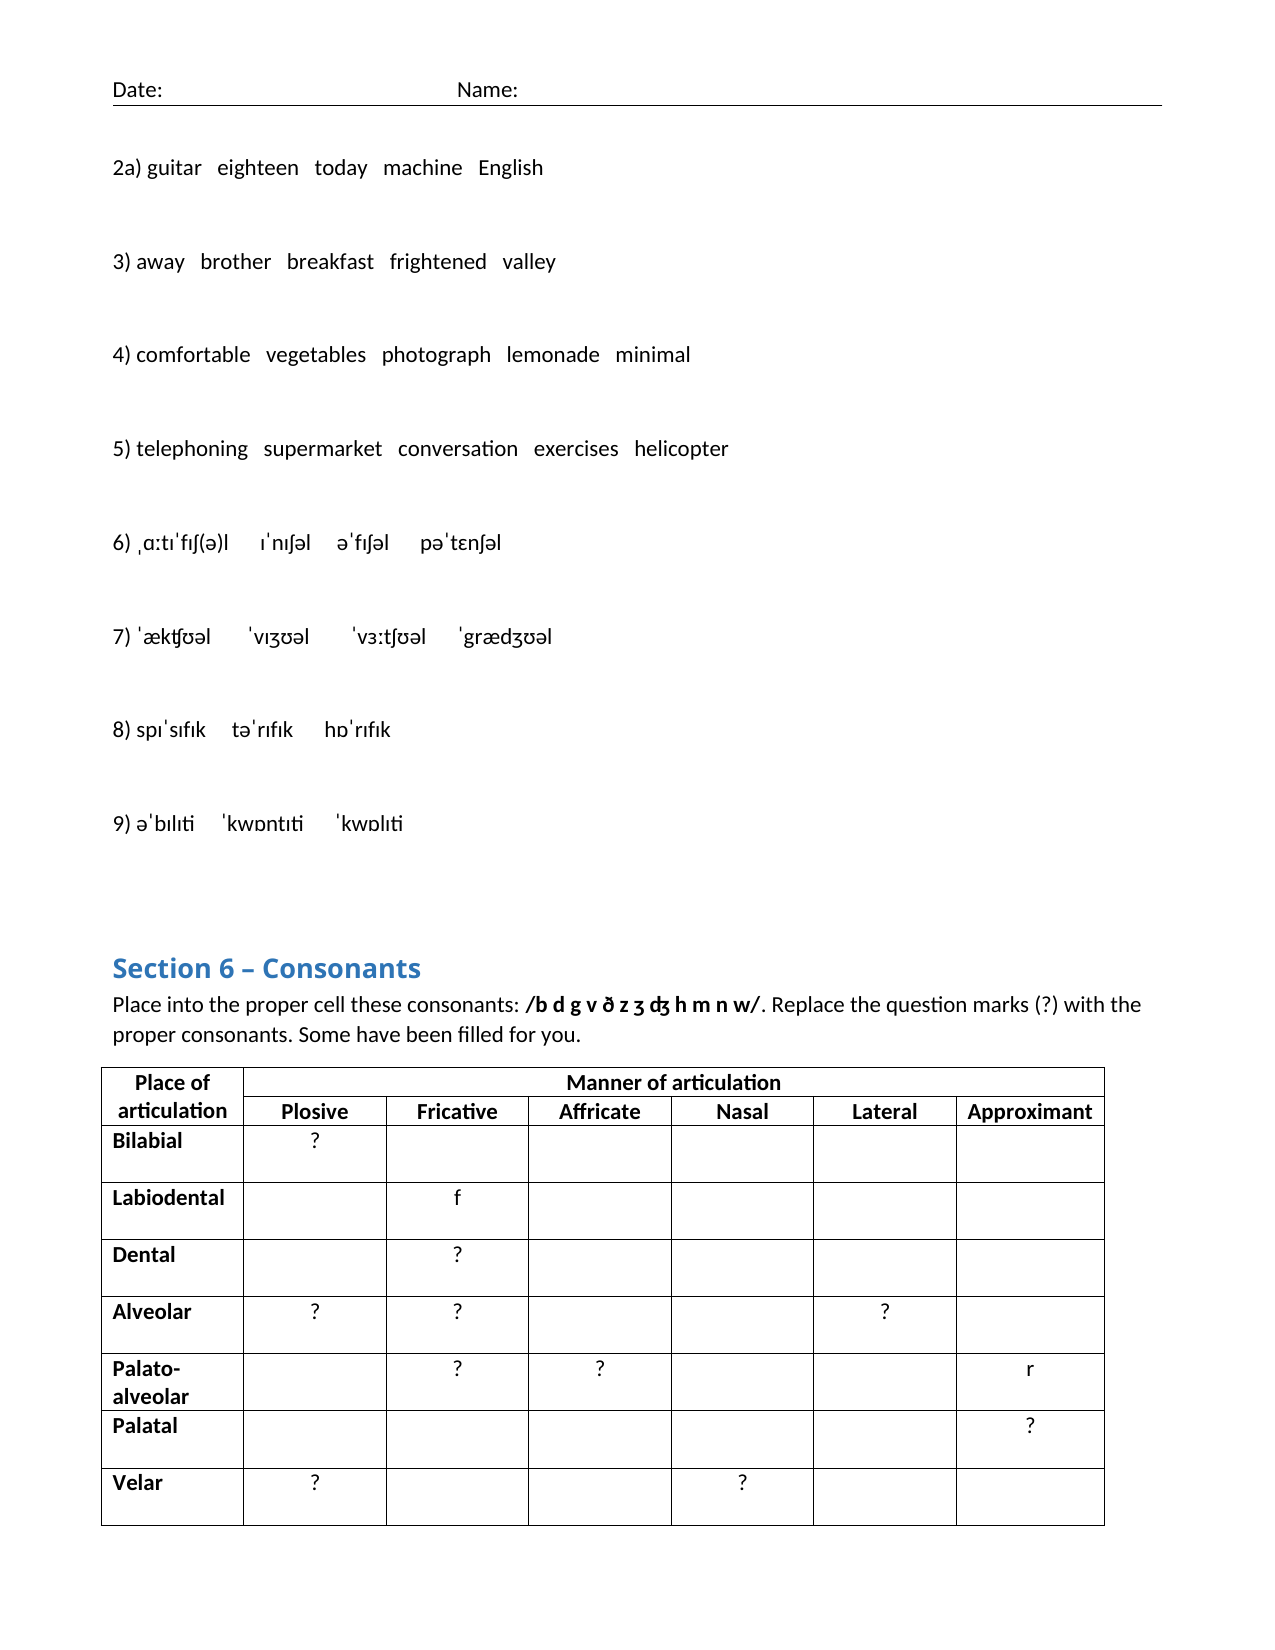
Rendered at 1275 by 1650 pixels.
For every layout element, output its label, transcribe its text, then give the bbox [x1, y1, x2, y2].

table_cell ? [387, 1354, 528, 1410]
table_cell [814, 1126, 956, 1182]
table_cell ? [529, 1354, 671, 1410]
table_cell Nasal [672, 1097, 813, 1125]
table_cell Dental [102, 1240, 243, 1296]
table_cell ? [387, 1240, 528, 1296]
table_cell [244, 1354, 386, 1410]
table_cell Plosive [244, 1097, 386, 1125]
text 8) spɪˈsɪfɪk təˈrɪfɪk hɒˈrɪfɪk [112, 716, 1162, 743]
table_cell [814, 1240, 956, 1296]
table_cell [672, 1240, 813, 1296]
table_cell [529, 1411, 671, 1467]
table_cell [244, 1183, 386, 1239]
table_cell Bilabial [102, 1126, 243, 1182]
table_cell ? [244, 1469, 386, 1524]
table_cell [814, 1411, 956, 1467]
text 4) comfortable vegetables photograph lemonade minimal [112, 341, 1162, 368]
table_cell [672, 1411, 813, 1467]
table_cell [957, 1183, 1104, 1239]
text 5) telephoning supermarket conversation exercises helicopter [112, 434, 1162, 462]
table_header Place of articulation [102, 1068, 243, 1125]
table_cell [529, 1126, 671, 1182]
table_cell Velar [102, 1469, 243, 1524]
subtitle Section 6 – Consonants [112, 950, 1162, 987]
table_cell [814, 1469, 956, 1524]
table_cell [529, 1240, 671, 1296]
table_cell [957, 1126, 1104, 1182]
table_cell Affricate [529, 1097, 671, 1125]
table_cell [244, 1411, 386, 1467]
table_cell ? [672, 1469, 813, 1524]
table_cell Fricative [387, 1097, 528, 1125]
text 6) ˌɑːtɪˈfɪʃ(ə)l ɪˈnɪʃəl əˈfɪʃəl pəˈtɛnʃəl [112, 528, 1162, 556]
table_cell [957, 1240, 1104, 1296]
text 9) əˈbɪlɪti ˈkwɒntɪti ˈkwɒlɪti [112, 809, 1162, 837]
text 3) away brother breakfast frightened valley [112, 247, 1162, 275]
table_cell [814, 1354, 956, 1410]
table_header Manner of articulation [244, 1068, 1104, 1096]
table_cell [529, 1183, 671, 1239]
table_cell Palatal [102, 1411, 243, 1467]
table_cell [387, 1126, 528, 1182]
table_cell Approximant [957, 1097, 1104, 1125]
table_cell Palato-alveolar [102, 1354, 243, 1410]
table_cell ? [957, 1411, 1104, 1467]
table_cell [387, 1411, 528, 1467]
table_cell r [957, 1354, 1104, 1410]
table_cell f [387, 1183, 528, 1239]
table_cell Labiodental [102, 1183, 243, 1239]
table_cell [672, 1354, 813, 1410]
table_cell [672, 1297, 813, 1353]
table_cell [529, 1297, 671, 1353]
table_cell ? [244, 1297, 386, 1353]
table_cell Alveolar [102, 1297, 243, 1353]
table_cell [814, 1183, 956, 1239]
table_cell [244, 1240, 386, 1296]
table_cell [672, 1183, 813, 1239]
table_cell [957, 1469, 1104, 1524]
table_cell [672, 1126, 813, 1182]
table_cell [529, 1469, 671, 1524]
table_cell ? [814, 1297, 956, 1353]
table_cell [387, 1469, 528, 1524]
table_cell Lateral [814, 1097, 956, 1125]
text Place into the proper cell these consonants: /b d g v ð z ʒ ʤ h m n w/. Replace the question marks (?) with the proper consonants. Some have been filled for you. [112, 990, 1162, 1048]
table_cell ? [387, 1297, 528, 1353]
table_cell ? [244, 1126, 386, 1182]
table_cell [957, 1297, 1104, 1353]
text 7) ˈækʧʊəl ˈvɪʒʊəl ˈvɜːtʃʊəl ˈgrædʒʊəl [112, 622, 1162, 650]
text 2a) guitar eighteen today machine English [112, 153, 1162, 181]
